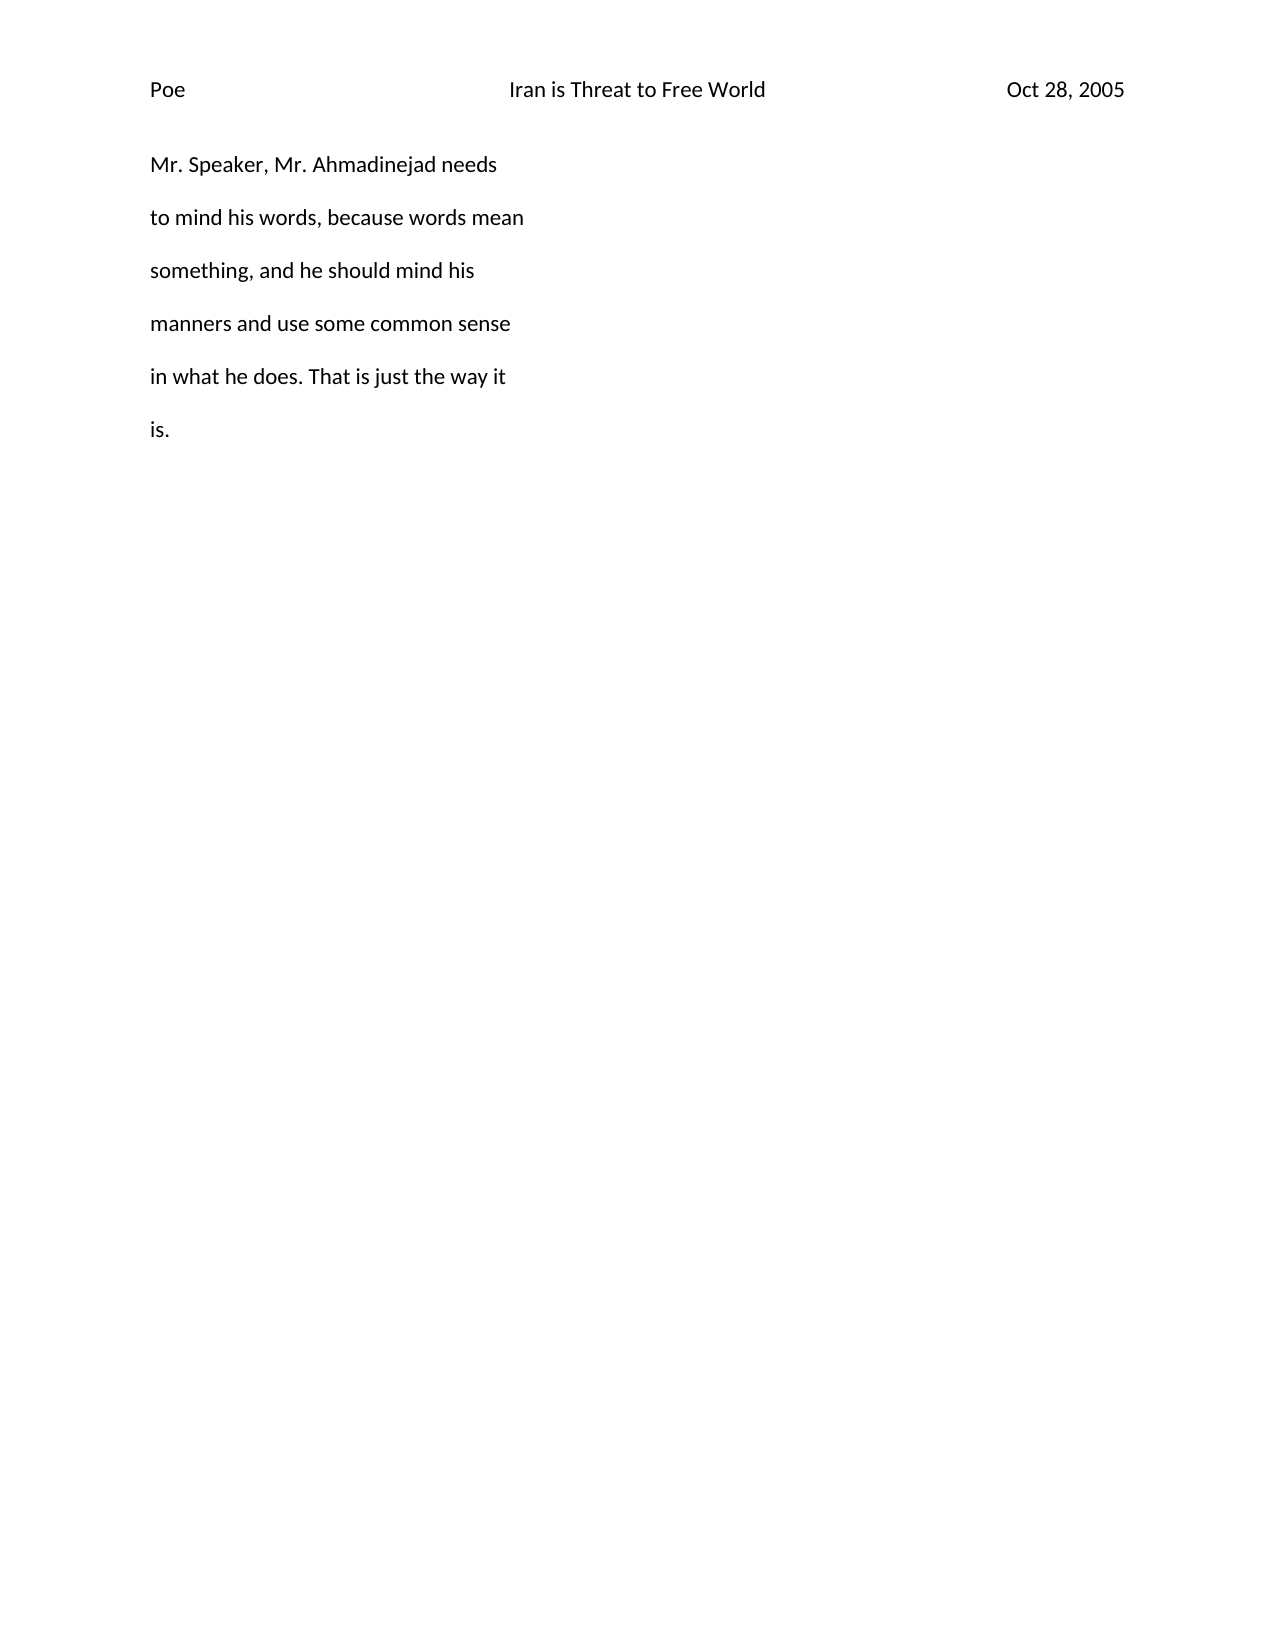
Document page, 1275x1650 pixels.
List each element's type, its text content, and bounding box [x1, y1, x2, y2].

text is. [150, 415, 1125, 443]
text to mind his words, because words mean [150, 203, 1125, 231]
text manners and use some common sense [150, 309, 1125, 337]
text something, and he should mind his [150, 256, 1125, 284]
text in what he does. That is just the way it [150, 362, 1125, 390]
text Mr. Speaker, Mr. Ahmadinejad needs [150, 150, 1125, 178]
